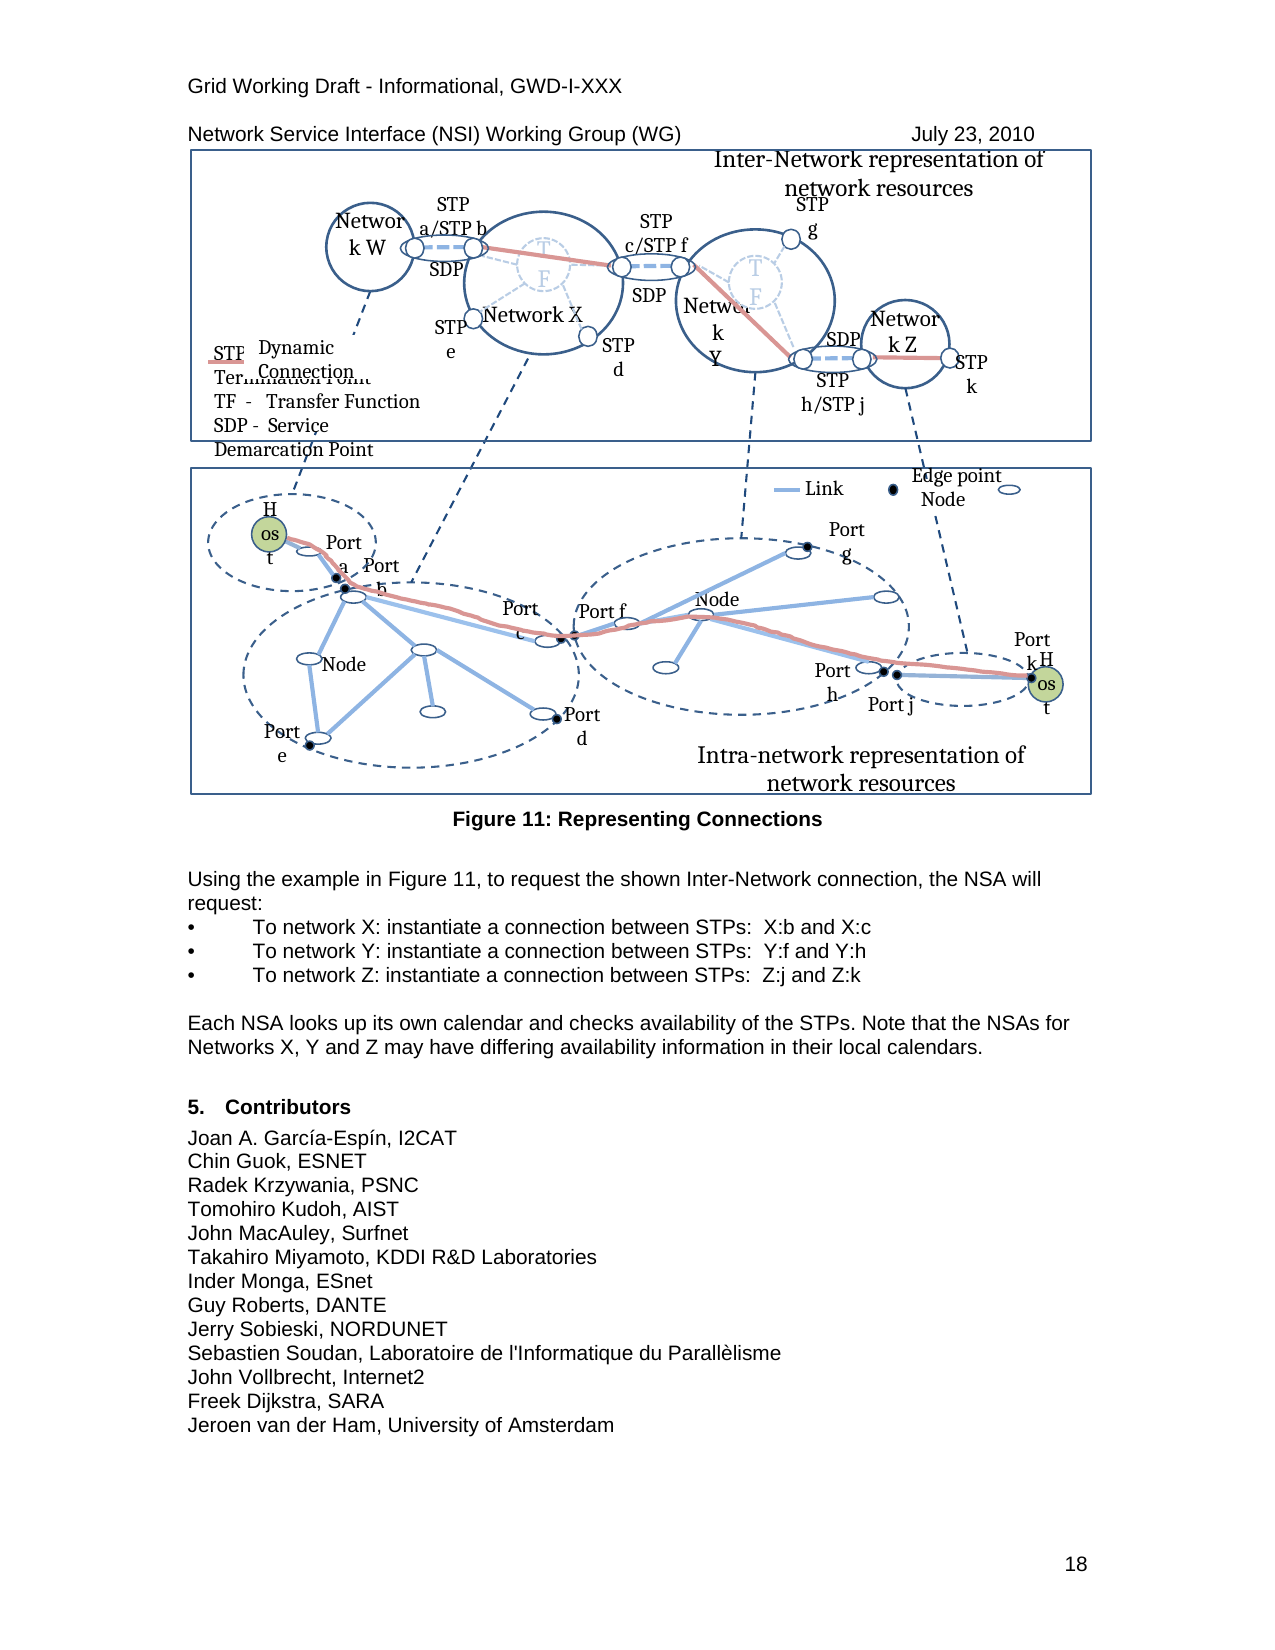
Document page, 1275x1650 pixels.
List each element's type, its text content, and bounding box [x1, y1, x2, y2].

text Radek Krzywania, PSNC [187, 1173, 1087, 1197]
subtitle Contributors [187, 1095, 1087, 1119]
text Freek Dijkstra, SARA [187, 1389, 1087, 1413]
text Jerry Sobieski, NORDUNET [187, 1317, 1087, 1341]
text Chin Guok, ESNET [187, 1149, 1087, 1173]
text John Vollbrecht, Internet2 [187, 1365, 1087, 1389]
text John MacAuley, Surfnet [187, 1221, 1087, 1245]
text • To network X: instantiate a connection between STPs: X:b and X:c [187, 915, 1087, 939]
text Tomohiro Kudoh, AIST [187, 1197, 1087, 1221]
text Jeroen van der Ham, University of Amsterdam [187, 1413, 1087, 1437]
text Inder Monga, ESnet [187, 1269, 1087, 1293]
text Guy Roberts, DANTE [187, 1293, 1087, 1317]
text Each NSA looks up its own calendar and checks availability of the STPs. Note that the NSAs for Networks X, Y and Z may have differing availability information in their local calendars. [187, 1011, 1087, 1059]
text • To network Y: instantiate a connection between STPs: Y:f and Y:h [187, 939, 1087, 963]
text Takahiro Miyamoto, KDDI R&D Laboratories [187, 1245, 1087, 1269]
text Joan A. García-Espín, I2CAT [187, 1125, 1087, 1149]
text • To network Z: instantiate a connection between STPs: Z:j and Z:k [187, 963, 1087, 987]
text Using the example in Figure 11, to request the shown Inter-Network connection, the NSA will request: [187, 867, 1087, 915]
text Sebastien Soudan, Laboratoire de l'Informatique du Parallèlisme [187, 1341, 1087, 1365]
